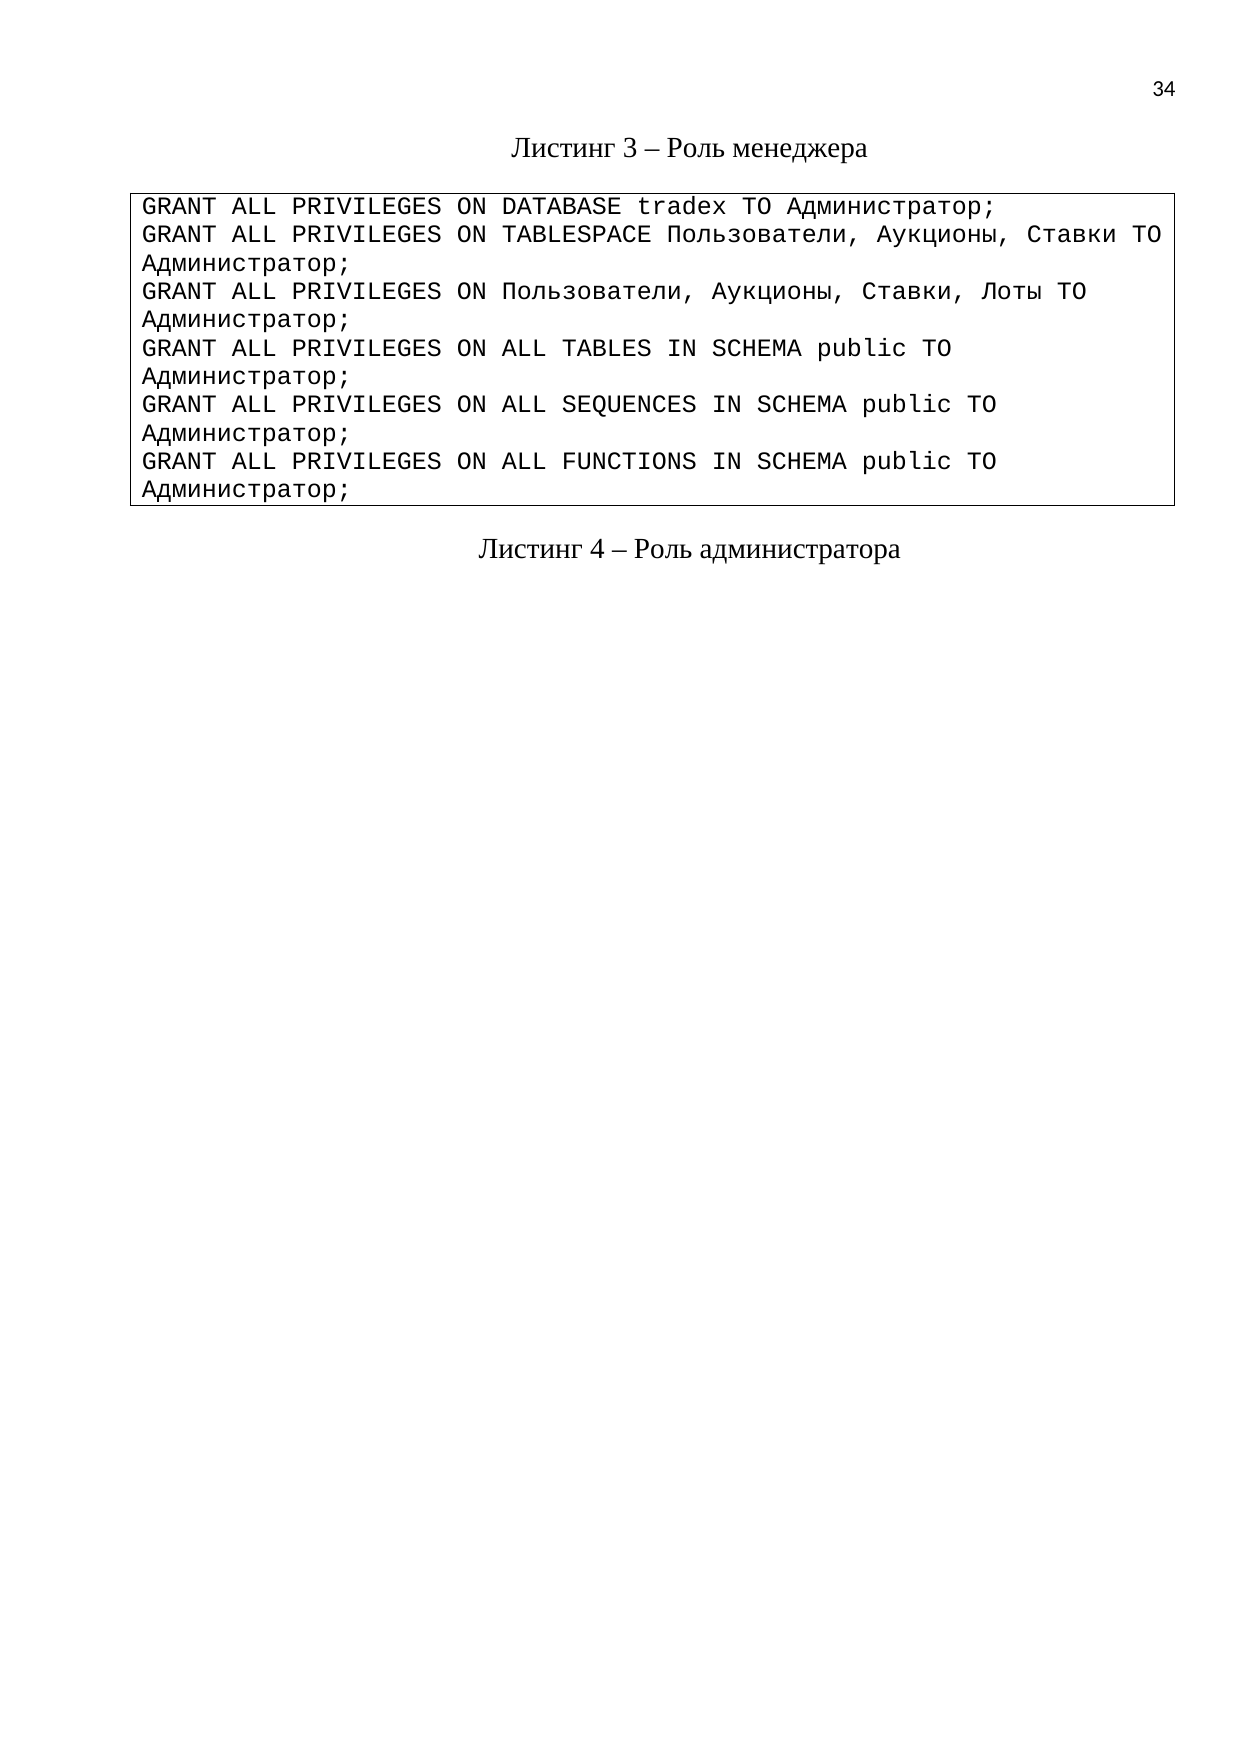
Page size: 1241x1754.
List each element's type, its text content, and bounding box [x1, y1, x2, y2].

text Листинг 4 – Роль администратора [130, 531, 1175, 565]
text Листинг 3 – Роль менеджера [130, 130, 1175, 163]
table_header GRANT ALL PRIVILEGES ON DATABASE tradex TO Администратор; GRANT ALL PRIVILEGES ON TABLESPACE Пользователи, Аукционы, Ставки TO Администратор; GRANT ALL PRIVILEGES ON Пользователи, Аукционы, Ставки, Лоты TO Администратор; GRANT ALL PRIVILEGES ON ALL TABLES IN SCHEMA public TO Администратор; GRANT ALL PRIVILEGES ON ALL SEQUENCES IN SCHEMA public TO Администратор; GRANT ALL PRIVILEGES ON ALL FUNCTIONS IN SCHEMA public TO Администратор; [131, 194, 1174, 505]
